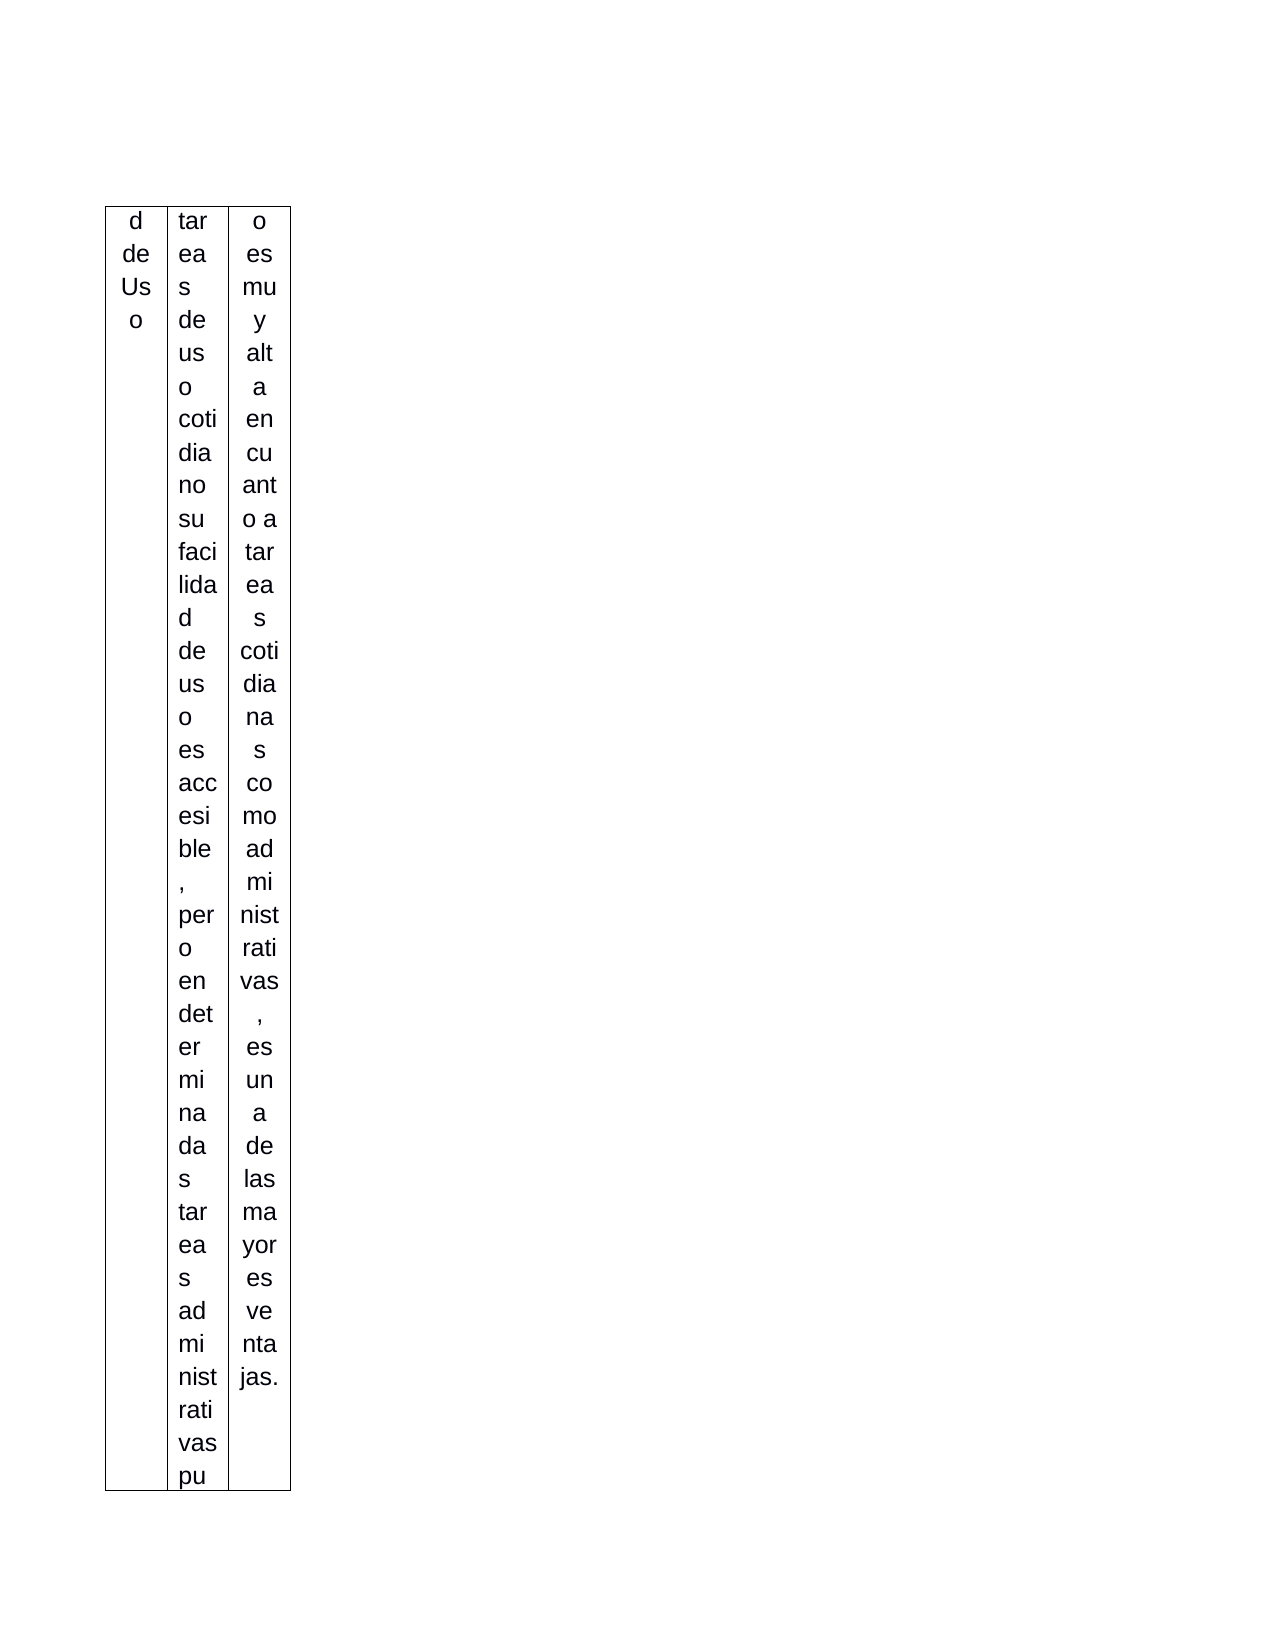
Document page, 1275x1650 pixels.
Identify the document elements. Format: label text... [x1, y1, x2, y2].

table_cell Su facilidad de uso es muy alta en cuanto a tareas cotidianas como administrativas, es una de las mayores ventajas. [229, 207, 290, 1490]
table_cell Facilidad de Uso [106, 207, 167, 1490]
